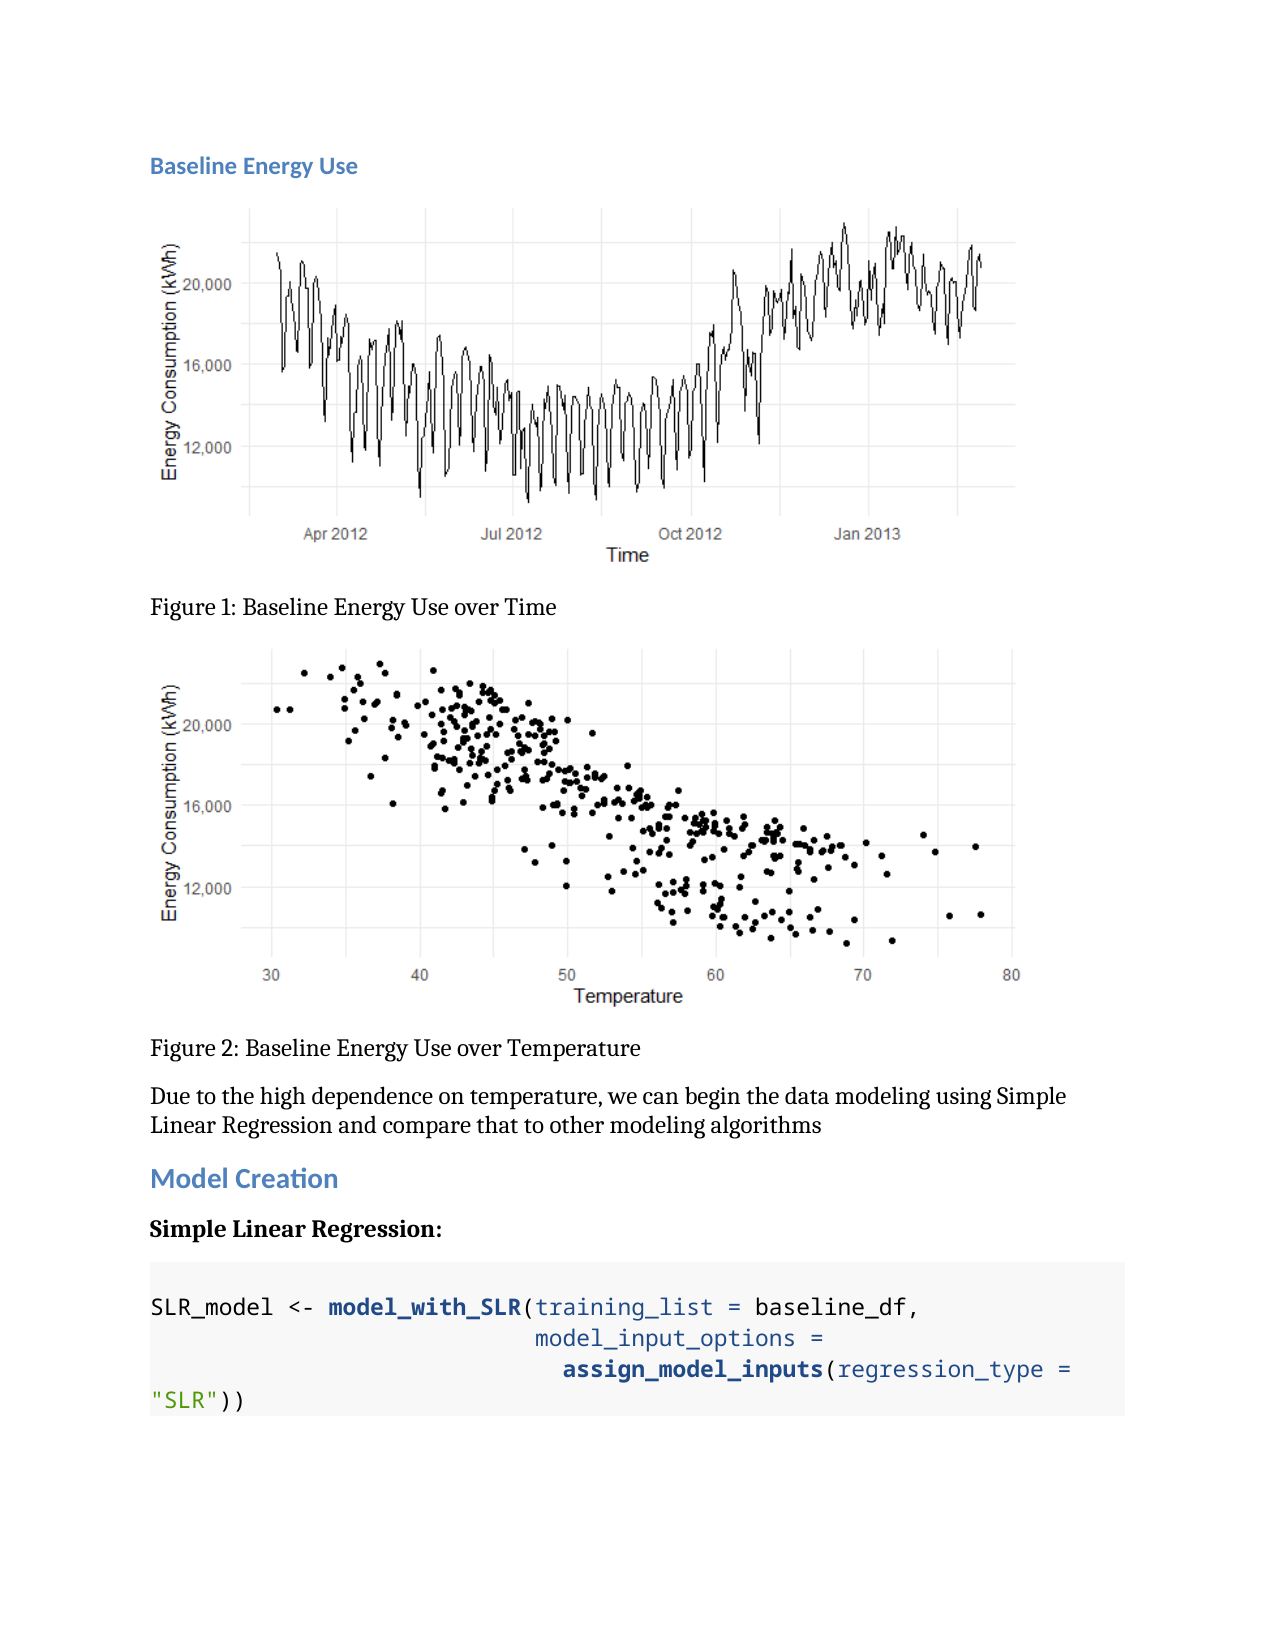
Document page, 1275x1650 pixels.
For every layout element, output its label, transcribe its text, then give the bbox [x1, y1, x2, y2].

text Figure 2: Baseline Energy Use over Temperature [150, 1034, 1125, 1063]
text SLR_model <- model_with_SLR(training_list = baseline_df, model_input_options = assign_model_inputs(regression_type = "SLR")) [150, 1262, 1125, 1416]
text Due to the high dependence on temperature, we can begin the data modeling using Simple Linear Regression and compare that to other modeling algorithms [150, 1082, 1125, 1139]
picture [150, 640, 1025, 1016]
picture [150, 199, 1025, 575]
text Figure 1: Baseline Energy Use over Time [150, 593, 1125, 622]
subtitle Baseline Energy Use [150, 150, 1125, 181]
text Simple Linear Regression: [150, 1214, 1125, 1243]
subtitle Model Creation [150, 1160, 1125, 1196]
